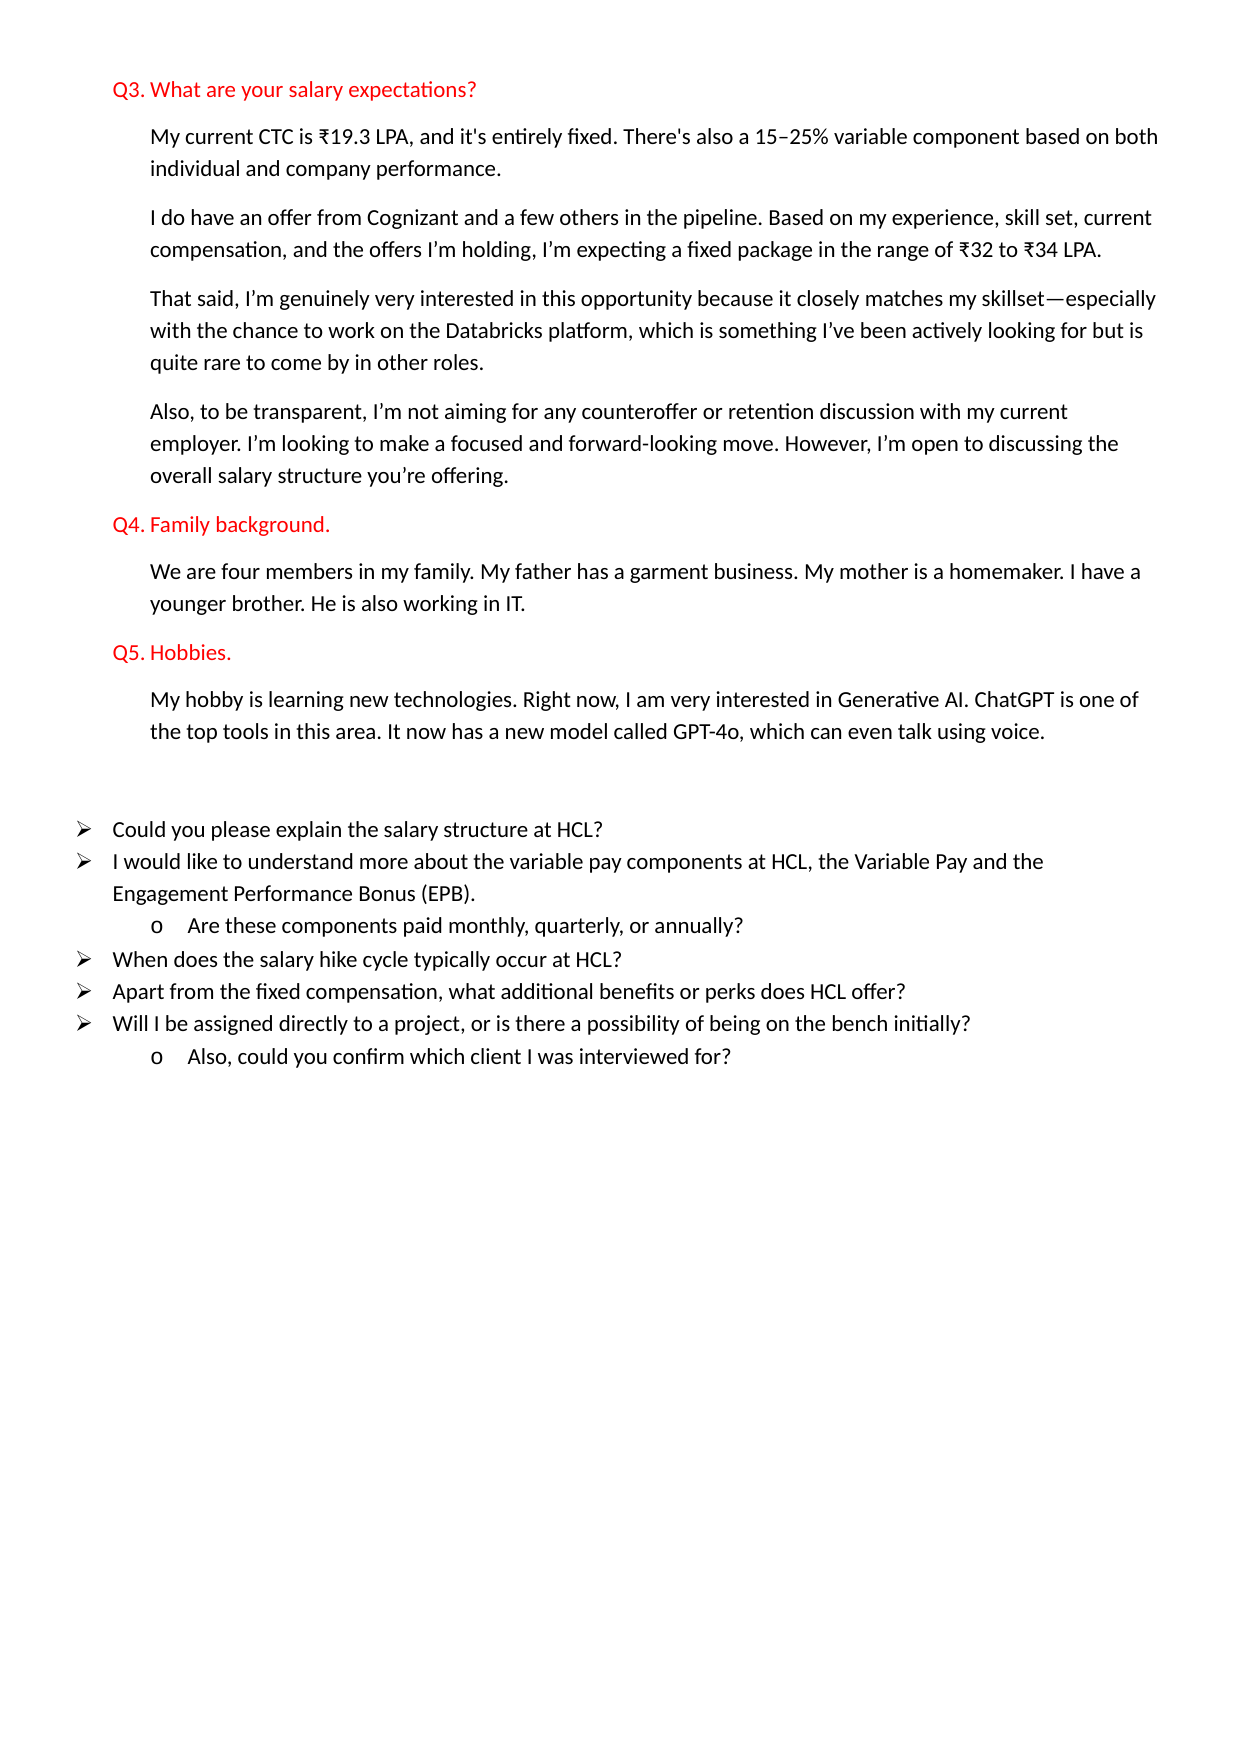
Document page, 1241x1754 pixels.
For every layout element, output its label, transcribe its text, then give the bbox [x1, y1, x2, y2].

text My current CTC is ₹19.3 LPA, and it's entirely fixed. There's also a 15–25% variable component based on both individual and company performance. [150, 122, 1165, 182]
list Will I be assigned directly to a project, or is there a possibility of being on the bench initially? [75, 1009, 1165, 1038]
text We are four members in my family. My father has a garment business. My mother is a homemaker. I have a younger brother. He is also working in IT. [150, 557, 1165, 617]
text Also, to be transparent, I’m not aiming for any counteroffer or retention discussion with my current employer. I’m looking to make a focused and forward-looking move. However, I’m open to discussing the overall salary structure you’re offering. [150, 397, 1165, 489]
text That said, I’m genuinely very interested in this opportunity because it closely matches my skillset—especially with the chance to work on the Databricks platform, which is something I’ve been actively looking for but is quite rare to come by in other roles. [150, 284, 1165, 376]
list Could you please explain the salary structure at HCL? [75, 815, 1165, 843]
text I do have an offer from Cognizant and a few others in the pipeline. Based on my experience, skill set, current compensation, and the offers I’m holding, I’m expecting a fixed package in the range of ₹32 to ₹34 LPA. [150, 203, 1165, 263]
text My hobby is learning new technologies. Right now, I am very interested in Generative AI. ChatGPT is one of the top tools in this area. It now has a new model called GPT-4o, which can even talk using voice. [150, 685, 1165, 745]
list Also, could you confirm which client I was interviewed for? [150, 1042, 1165, 1071]
list I would like to understand more about the variable pay components at HCL, the Variable Pay and the Engagement Performance Bonus (EPB). [75, 847, 1165, 907]
list Family background. [112, 510, 1165, 538]
list When does the salary hike cycle typically occur at HCL? [75, 945, 1165, 973]
list Hobbies. [112, 638, 1165, 666]
list Apart from the fixed compensation, what additional benefits or perks does HCL offer? [75, 977, 1165, 1005]
list What are your salary expectations? [112, 75, 1165, 103]
list Are these components paid monthly, quarterly, or annually? [150, 912, 1165, 941]
